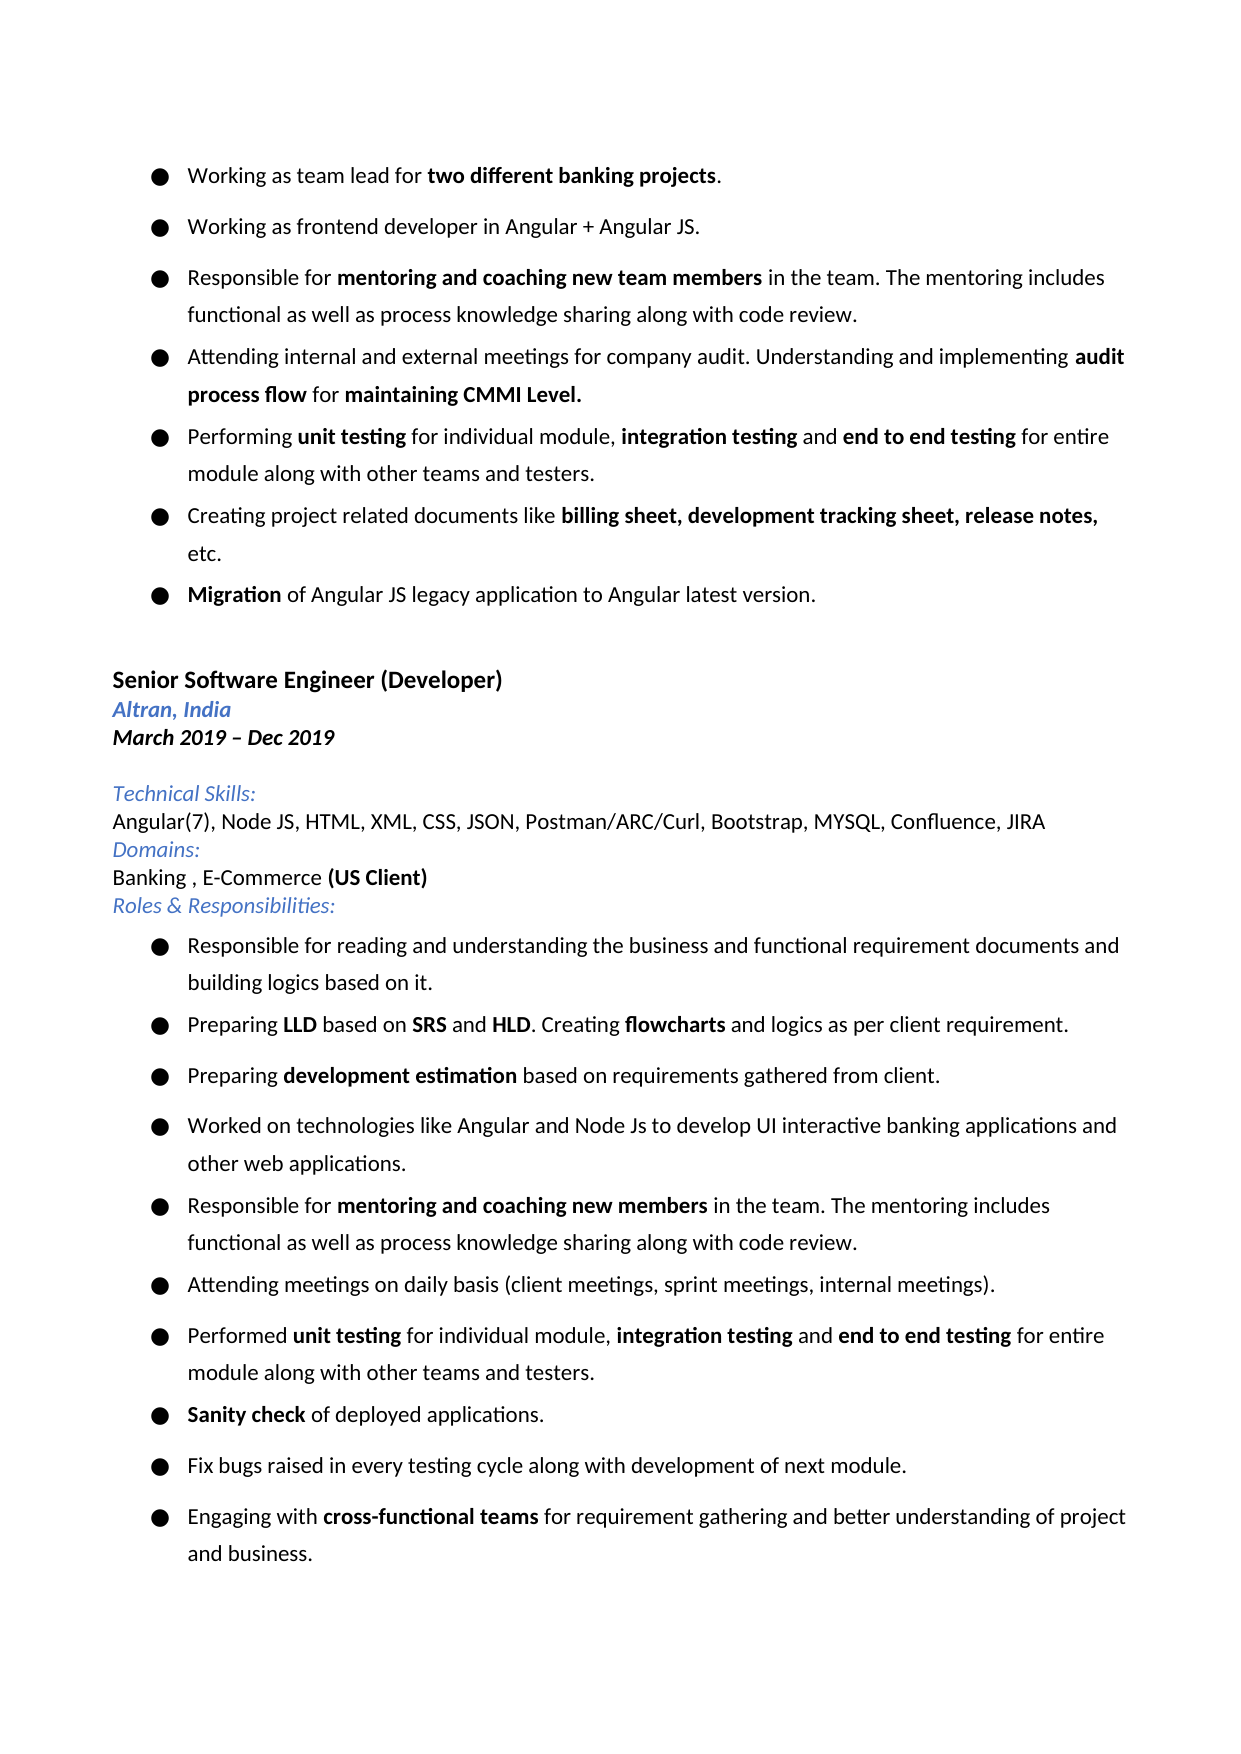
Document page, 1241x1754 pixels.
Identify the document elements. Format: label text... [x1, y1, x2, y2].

list Responsible for mentoring and coaching new team members in the team. The mentoring includes functional as well as process knowledge sharing along with code review. [150, 251, 1128, 329]
list Attending meetings on daily basis (client meetings, sprint meetings, internal meetings). [150, 1259, 1128, 1306]
text Domains: [112, 835, 1128, 863]
text Angular(7), Node JS, HTML, XML, CSS, JSON, Postman/ARC/Curl, Bootstrap, MYSQL, Confluence, JIRA [112, 807, 1128, 835]
list Migration of Angular JS legacy application to Angular latest version. [150, 569, 1128, 616]
list Preparing LLD based on SRS and HLD. Creating flowcharts and logics as per client requirement. [150, 998, 1128, 1045]
list Attending internal and external meetings for company audit. Understanding and implementing audit process flow for maintaining CMMI Level. [150, 331, 1128, 408]
list Worked on technologies like Angular and Node Js to develop UI interactive banking applications and other web applications. [150, 1100, 1128, 1177]
text Altran, India [112, 695, 1128, 723]
list Creating project related documents like billing sheet, development tracking sheet, release notes, etc. [150, 489, 1128, 567]
list Sanity check of deployed applications. [150, 1389, 1128, 1436]
list Performing unit testing for individual module, integration testing and end to end testing for entire module along with other teams and testers. [150, 410, 1128, 487]
text Technical Skills: [112, 779, 1128, 807]
list Fix bugs raised in every testing cycle along with development of next module. [150, 1439, 1128, 1486]
text Roles & Responsibilities: [112, 891, 1128, 919]
list Responsible for mentoring and coaching new members in the team. The mentoring includes functional as well as process knowledge sharing along with code review. [150, 1179, 1128, 1256]
list Working as team lead for two different banking projects. [150, 150, 1128, 197]
list Working as frontend developer in Angular + Angular JS. [150, 201, 1128, 248]
list Preparing development estimation based on requirements gathered from client. [150, 1049, 1128, 1096]
list Performed unit testing for individual module, integration testing and end to end testing for entire module along with other teams and testers. [150, 1309, 1128, 1387]
text Banking , E-Commerce (US Client) [112, 863, 1128, 891]
text Senior Software Engineer (Developer) [112, 664, 1128, 695]
text March 2019 – Dec 2019 [112, 723, 1128, 751]
list Engaging with cross-functional teams for requirement gathering and better understanding of project and business. [150, 1490, 1128, 1567]
list Responsible for reading and understanding the business and functional requirement documents and building logics based on it. [150, 919, 1128, 996]
